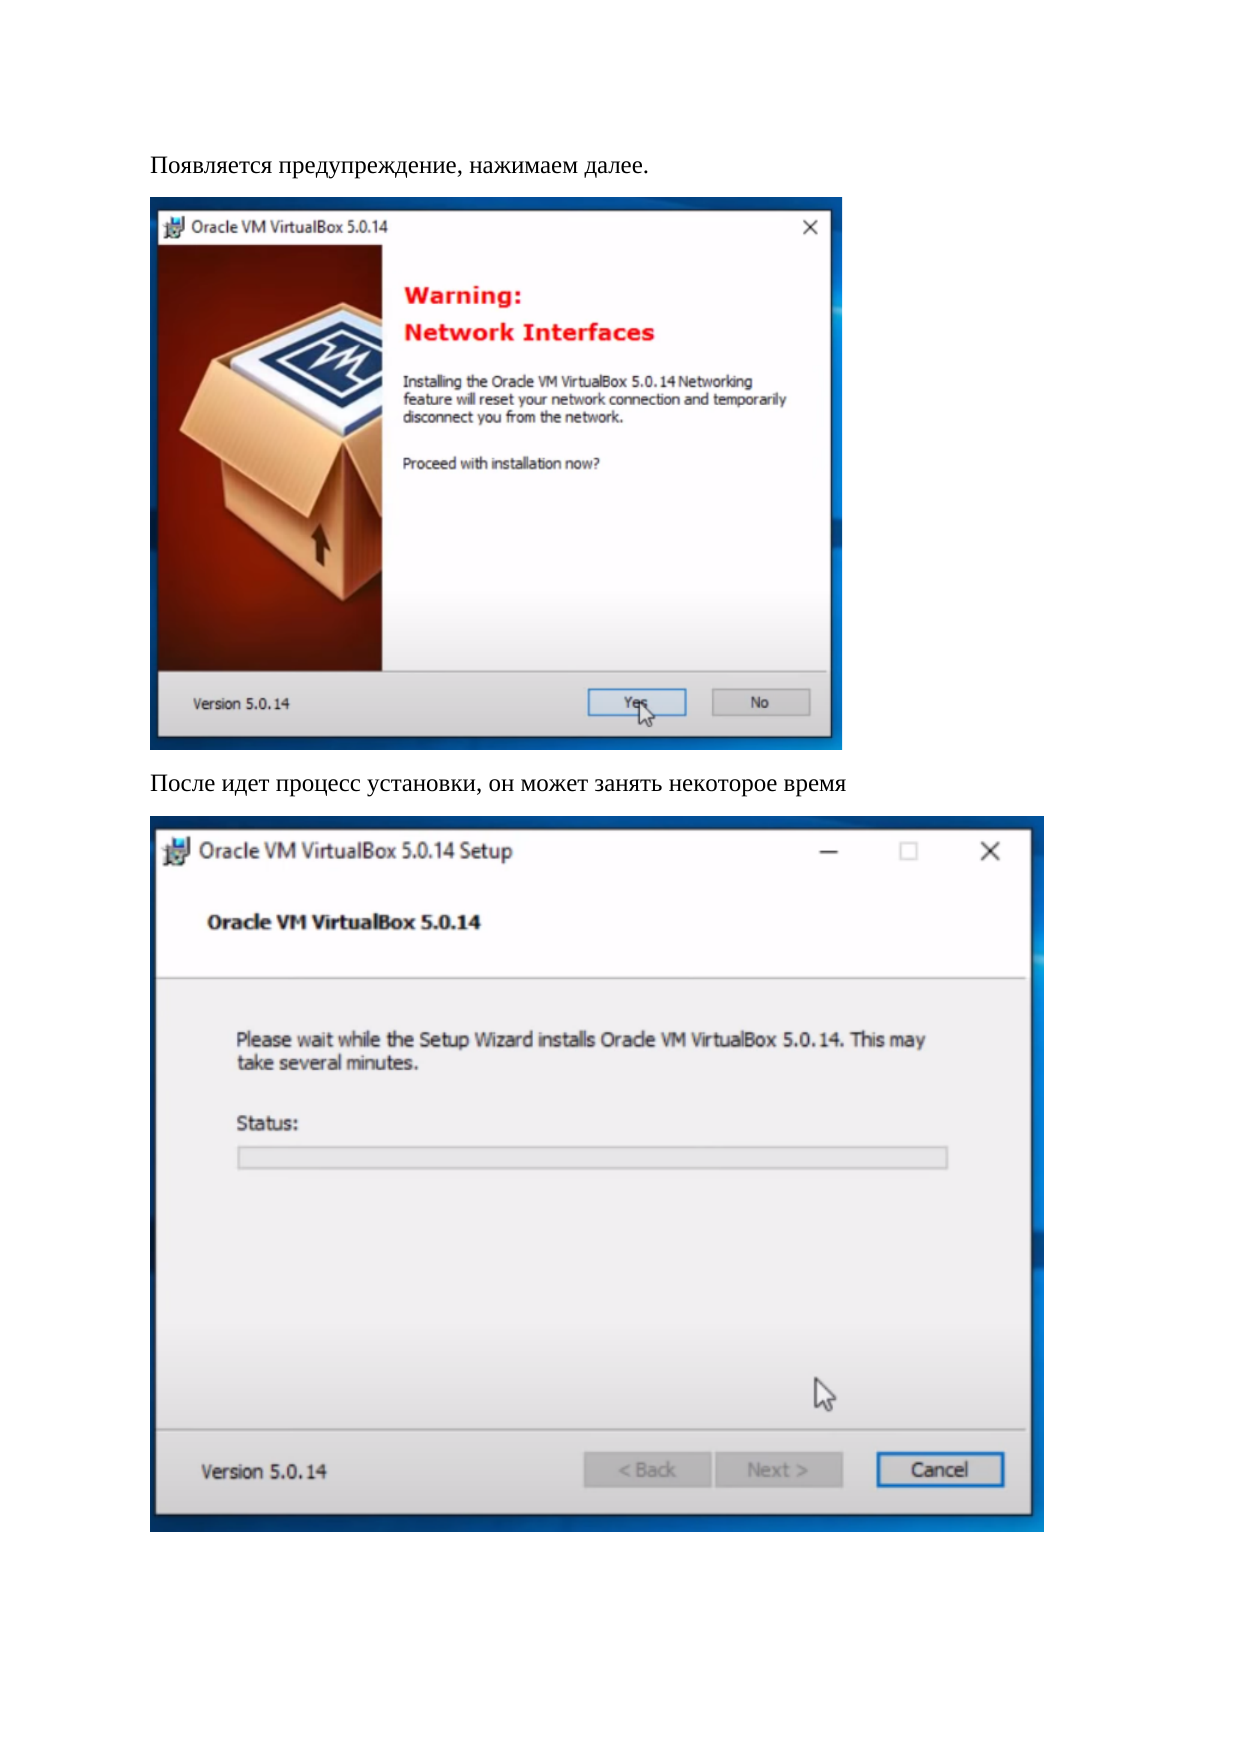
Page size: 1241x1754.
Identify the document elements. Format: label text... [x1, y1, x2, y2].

text Появляется предупреждение, нажимаем далее. [150, 150, 1090, 179]
text После идет процесс установки, он может занять некоторое время [150, 768, 1090, 797]
picture [150, 197, 843, 750]
picture [150, 816, 1044, 1532]
